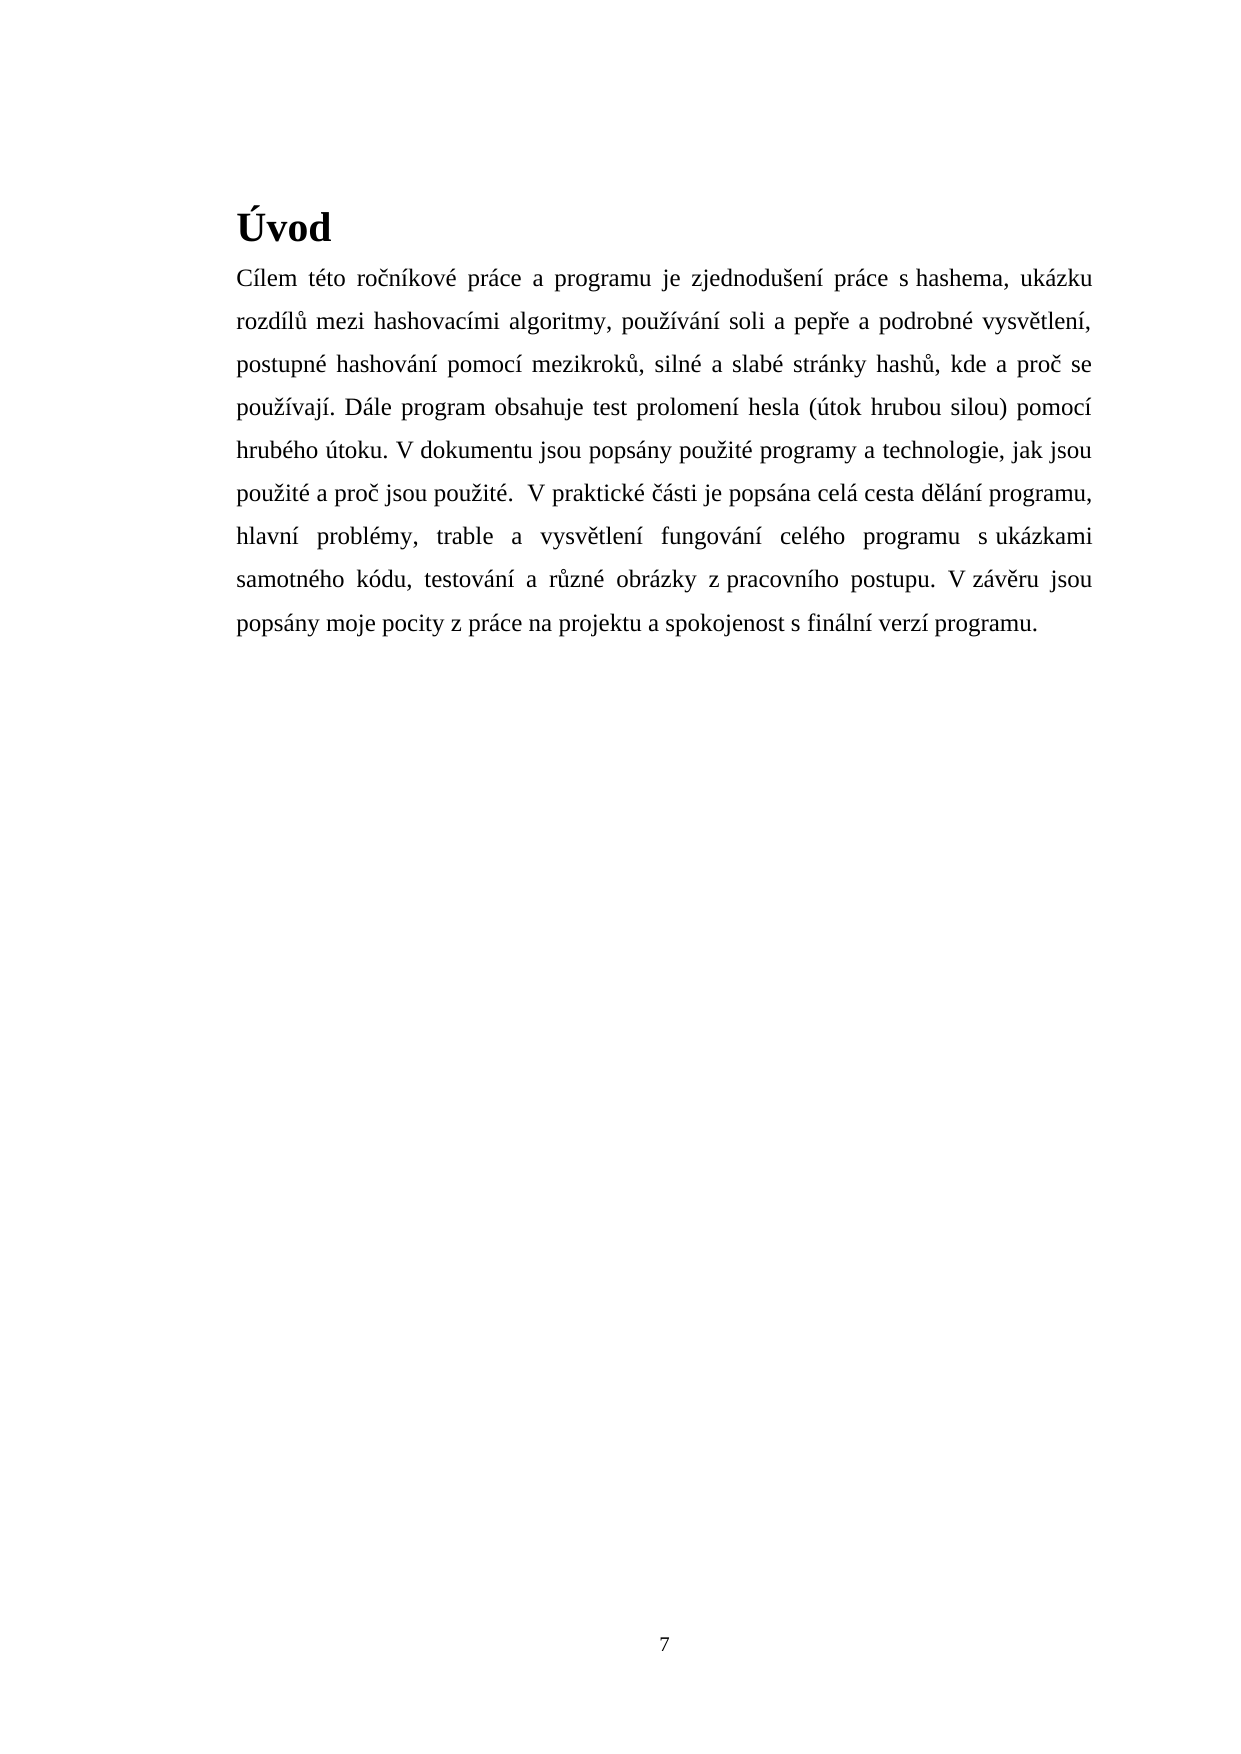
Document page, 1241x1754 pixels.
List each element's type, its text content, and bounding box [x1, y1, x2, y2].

text Úvod [236, 202, 1092, 250]
text Cílem této ročníkové práce a programu je zjednodušení práce s hashema, ukázku rozdílů mezi hashovacími algoritmy, používání soli a pepře a podrobné vysvětlení, postupné hashování pomocí mezikroků, silné a slabé stránky hashů, kde a proč se používají. Dále program obsahuje test prolomení hesla (útok hrubou silou) pomocí hrubého útoku. V dokumentu jsou popsány použité programy a technologie, jak jsou použité a proč jsou použité. V praktické části je popsána celá cesta dělání programu, hlavní problémy, trable a vysvětlení fungování celého programu s ukázkami samotného kódu, testování a různé obrázky z pracovního postupu. V závěru jsou popsány moje pocity z práce na projektu a spokojenost s finální verzí programu. [236, 263, 1092, 636]
